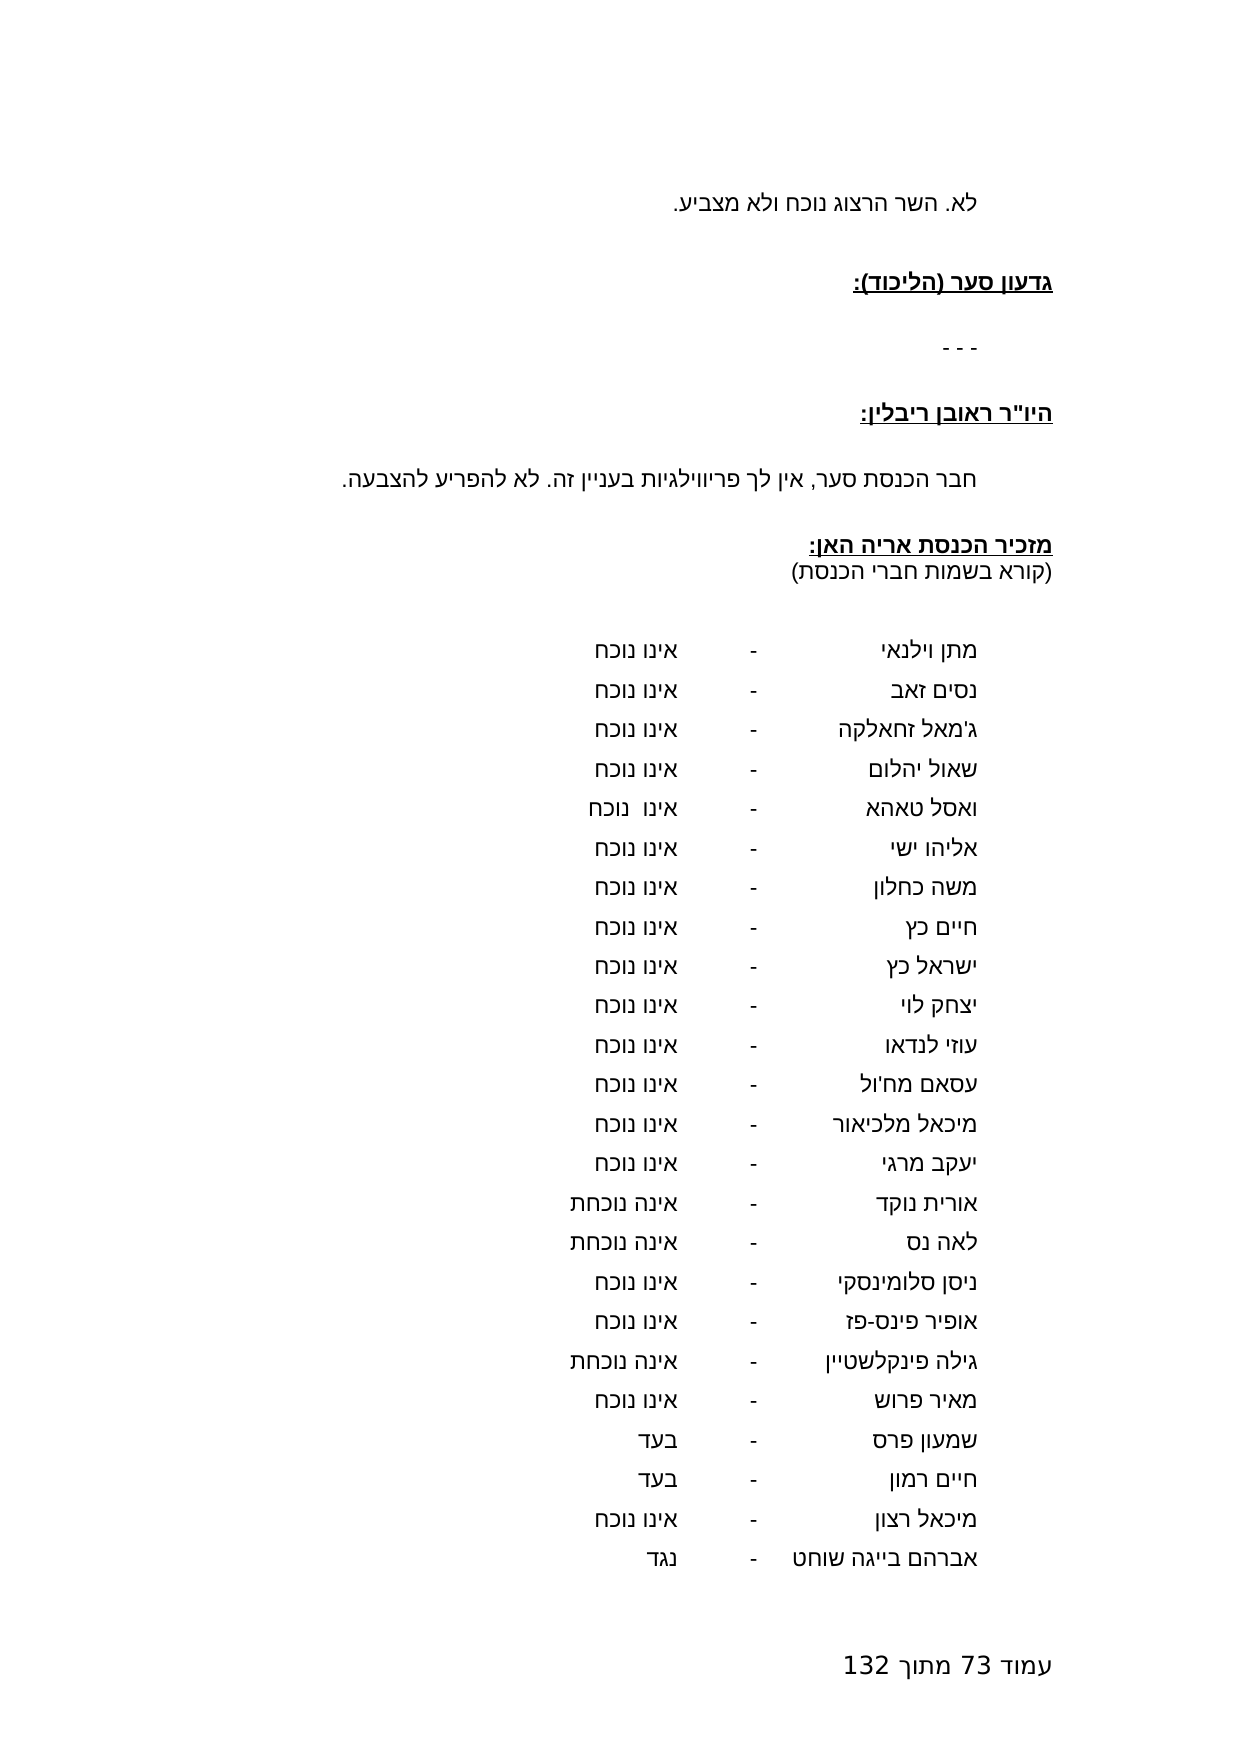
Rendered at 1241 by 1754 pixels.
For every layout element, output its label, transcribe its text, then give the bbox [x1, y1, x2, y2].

text היו"ר ראובן ריבלין: [187, 400, 1053, 426]
text מיכאל מלכיאור - אינו נוכח [187, 1111, 1053, 1137]
text - - - [187, 334, 1053, 361]
text לא. השר הרצוג נוכח ולא מצביע. [187, 189, 1053, 216]
text מזכיר הכנסת אריה האן: [187, 532, 1053, 558]
text ג'מאל זחאלקה - אינו נוכח [187, 716, 1053, 742]
text יצחק לוי - אינו נוכח [187, 992, 1053, 1019]
text גדעון סער (הליכוד): [187, 268, 1053, 295]
text מאיר פרוש - אינו נוכח [187, 1387, 1053, 1413]
text מתן וילנאי - אינו נוכח [187, 637, 1053, 663]
text משה כחלון - אינו נוכח [187, 874, 1053, 900]
text עסאם מח'ול - אינו נוכח [187, 1071, 1053, 1098]
text אופיר פינס-פז - אינו נוכח [187, 1308, 1053, 1334]
text עוזי לנדאו - אינו נוכח [187, 1032, 1053, 1058]
text מיכאל רצון - אינו נוכח [187, 1506, 1053, 1532]
text חבר הכנסת סער, אין לך פריווילגיות בעניין זה. לא להפריע להצבעה. [187, 466, 1053, 492]
text יעקב מרגי - אינו נוכח [187, 1150, 1053, 1177]
text שאול יהלום - אינו נוכח [187, 756, 1053, 782]
text ואסל טאהא - אינו נוכח [187, 795, 1053, 821]
text (קורא בשמות חברי הכנסת) [187, 558, 1053, 584]
text אברהם בייגה שוחט - נגד [187, 1545, 1053, 1571]
text שמעון פרס - בעד [187, 1427, 1053, 1453]
text ניסן סלומינסקי - אינו נוכח [187, 1269, 1053, 1295]
text חיים רמון - בעד [187, 1466, 1053, 1492]
text גילה פינקלשטיין - אינה נוכחת [187, 1348, 1053, 1374]
text אורית נוקד - אינה נוכחת [187, 1190, 1053, 1216]
text ישראל כץ - אינו נוכח [187, 953, 1053, 979]
text לאה נס - אינה נוכחת [187, 1229, 1053, 1256]
text נסים זאב - אינו נוכח [187, 677, 1053, 703]
text חיים כץ - אינו נוכח [187, 913, 1053, 940]
text אליהו ישי - אינו נוכח [187, 834, 1053, 861]
